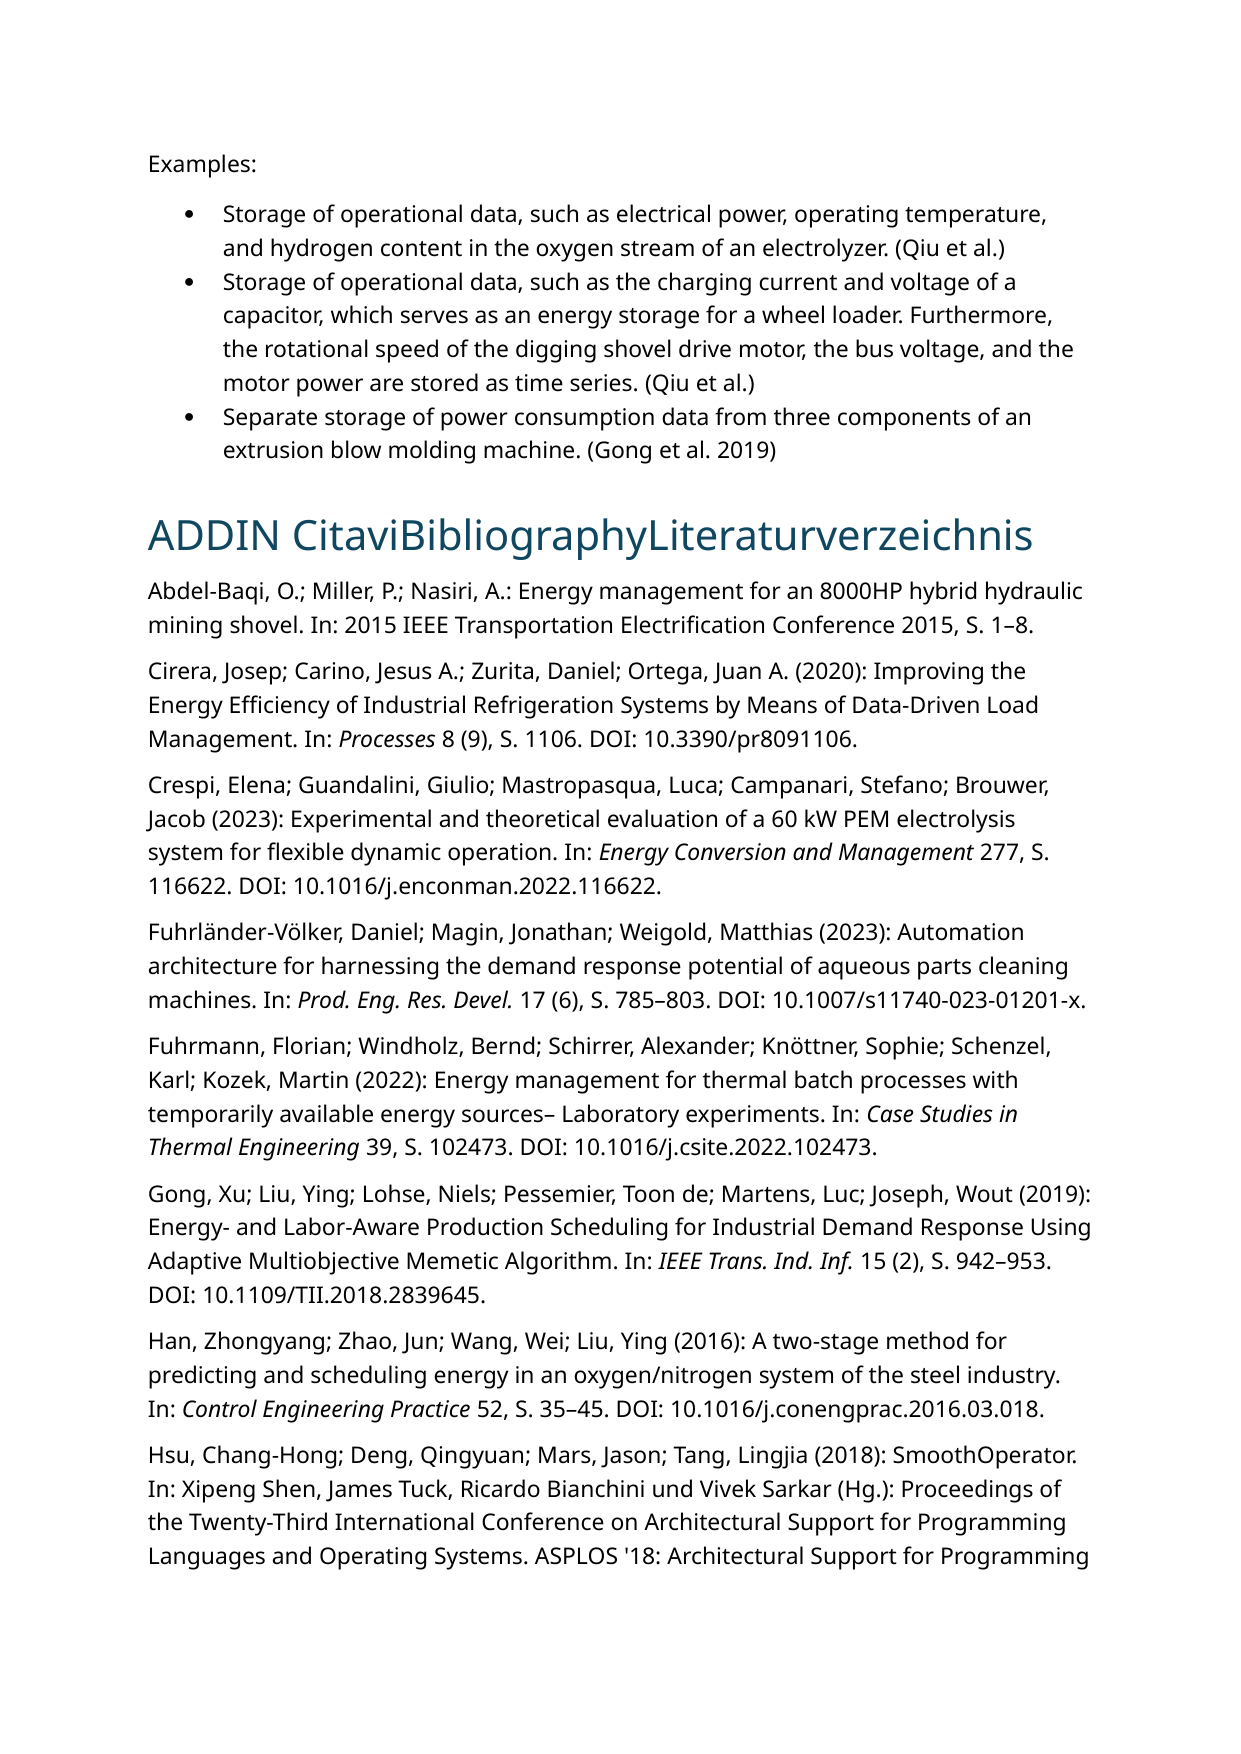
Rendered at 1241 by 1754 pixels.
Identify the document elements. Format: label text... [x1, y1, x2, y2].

text Examples: [148, 148, 1093, 179]
list Separate storage of power consumption data from three components of an extrusion blow molding machine. (Gong et al. 2019) [185, 401, 1093, 466]
list Storage of operational data, such as electrical power, operating temperature, and hydrogen content in the oxygen stream of an electrolyzer. (Qiu et al.) [185, 198, 1093, 263]
list Storage of operational data, such as the charging current and voltage of a capacitor, which serves as an energy storage for a wheel loader. Furthermore, the rotational speed of the digging shovel drive motor, the bus voltage, and the motor power are stored as time series. (Qiu et al.) [185, 266, 1093, 398]
